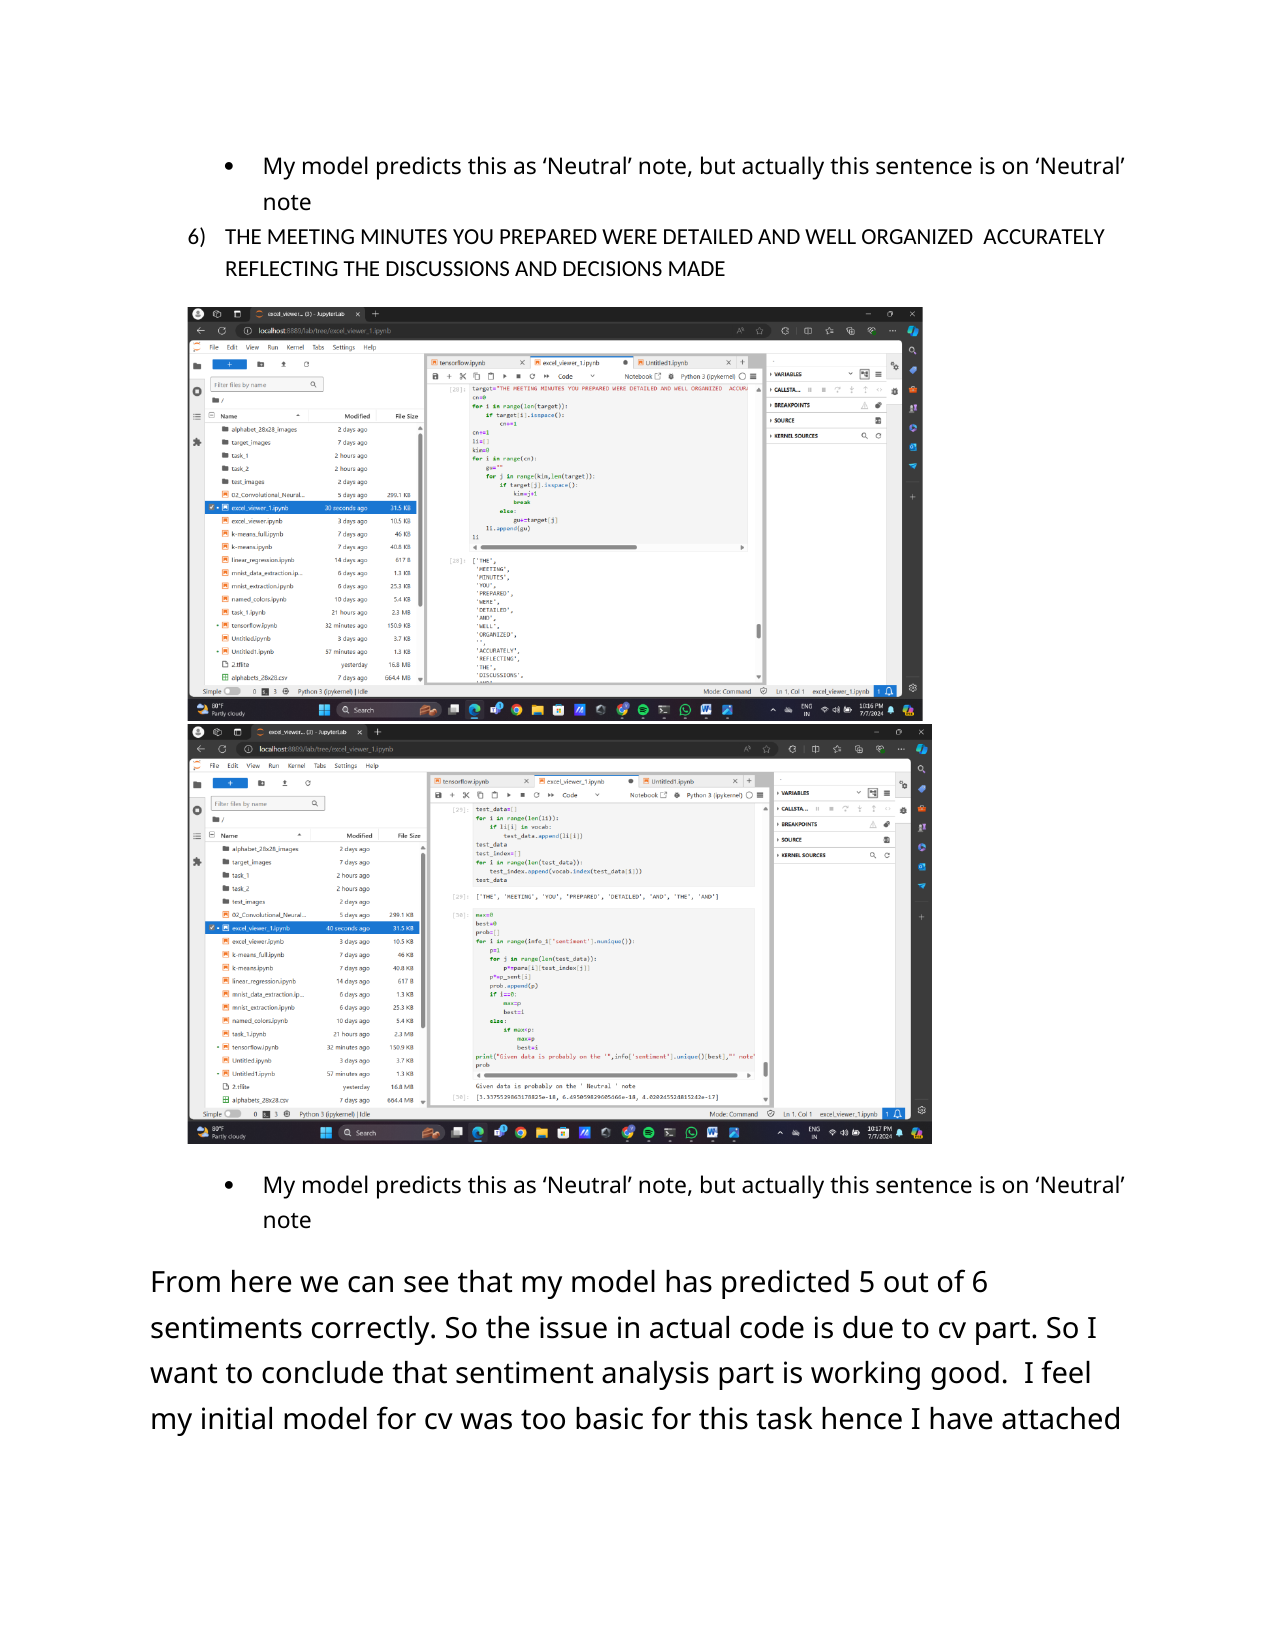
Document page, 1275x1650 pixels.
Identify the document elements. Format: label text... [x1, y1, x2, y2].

picture [187, 724, 932, 1144]
list My model predicts this as ‘Neutral’ note, but actually this sentence is on ‘Neutral’ note [225, 1168, 1125, 1236]
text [150, 1261, 1125, 1438]
picture [187, 307, 923, 721]
list THE MEETING MINUTES YOU PREPARED WERE DETAILED AND WELL ORGANIZED ACCURATELY REFLECTING THE DISCUSSIONS AND DECISIONS MADE [187, 222, 1125, 282]
list My model predicts this as ‘Neutral’ note, but actually this sentence is on ‘Neutral’ note [225, 150, 1125, 217]
